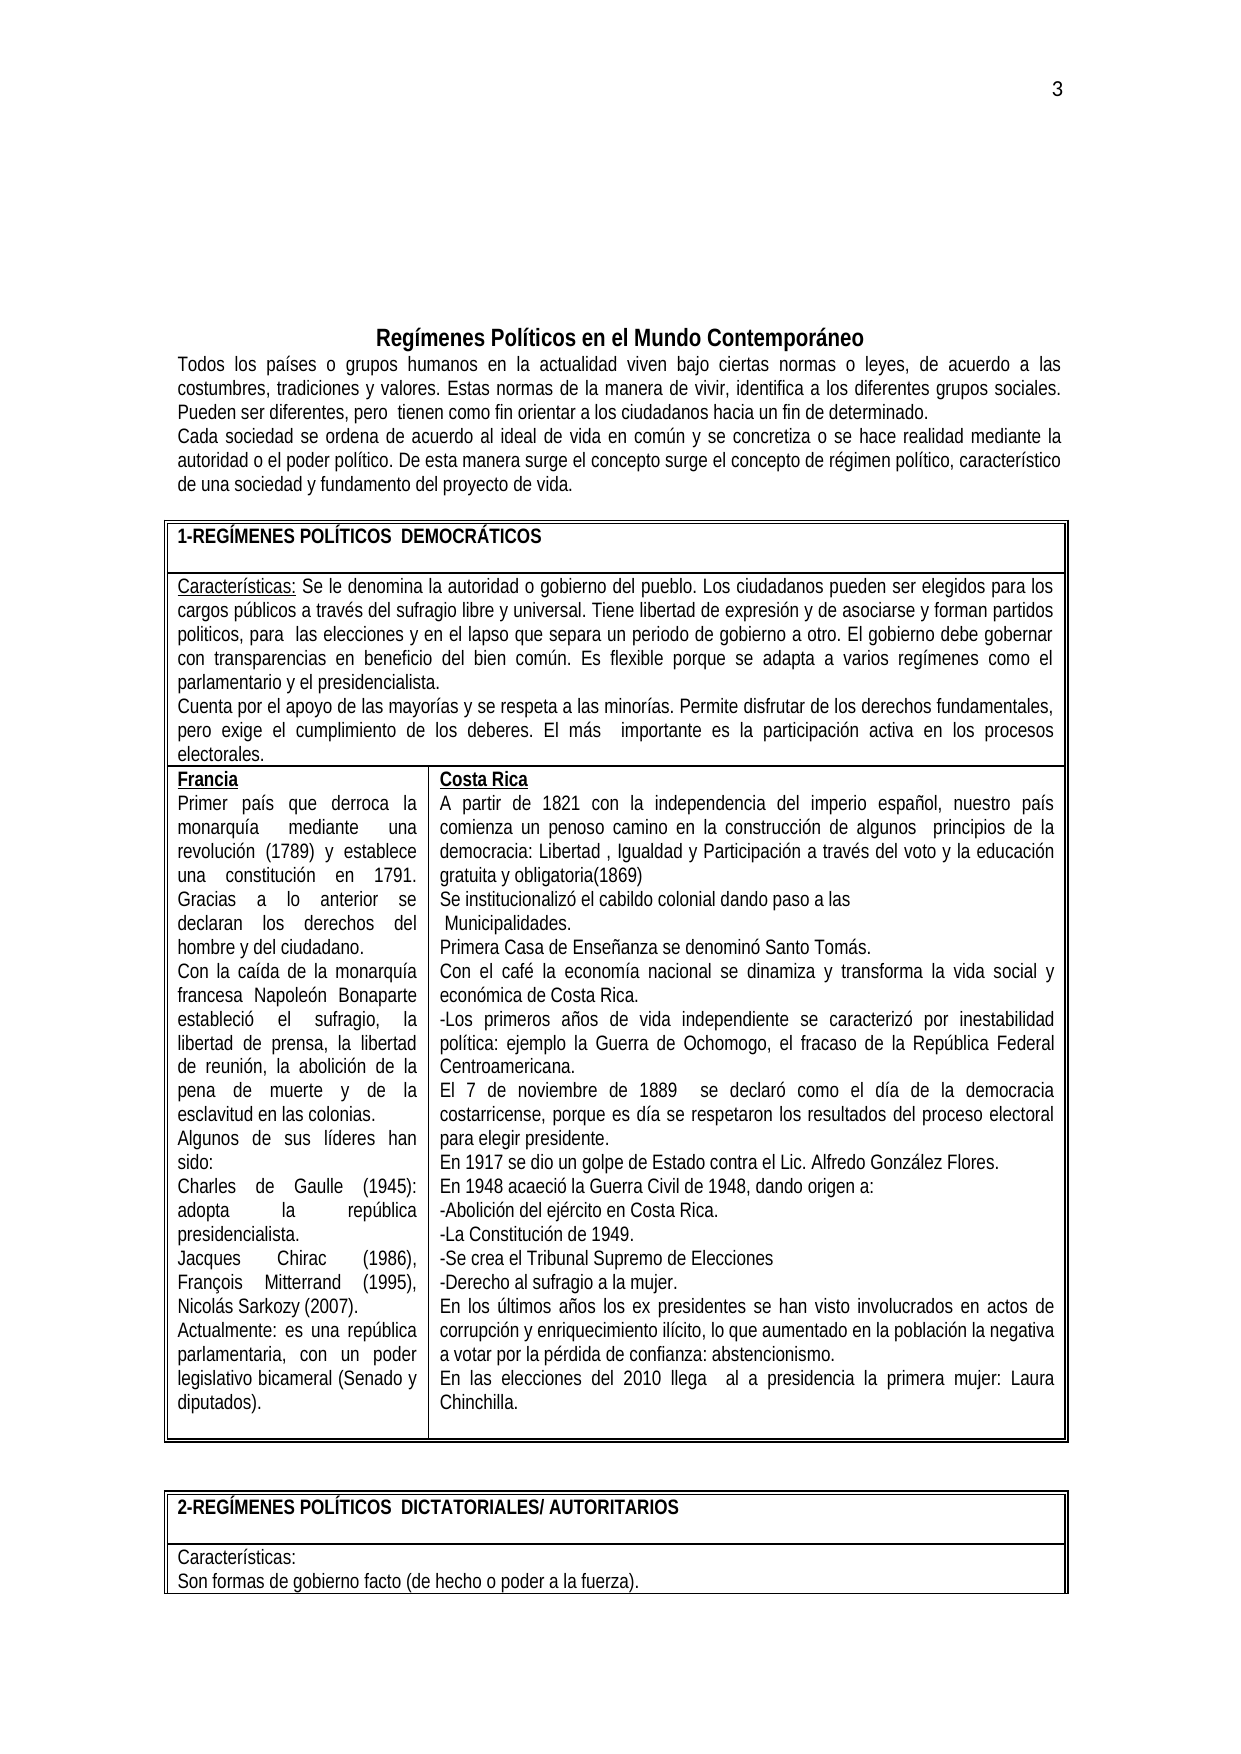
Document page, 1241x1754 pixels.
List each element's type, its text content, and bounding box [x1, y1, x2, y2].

text Todos los países o grupos humanos en la actualidad viven bajo ciertas normas o leyes, de acuerdo a las costumbres, tradiciones y valores. Estas normas de la manera de vivir, identifica a los diferentes grupos sociales. Pueden ser diferentes, pero tienen como fin orientar a los ciudadanos hacia un fin de determinado. [177, 352, 1063, 424]
table_cell Características: Se le denomina la autoridad o gobierno del pueblo. Los ciudadanos pueden ser elegidos para los cargos públicos a través del sufragio libre y universal. Tiene libertad de expresión y de asociarse y forman partidos politicos, para las elecciones y en el lapso que separa un periodo de gobierno a otro. El gobierno debe gobernar con transparencias en beneficio del bien común. Es flexible porque se adapta a varios regímenes como el parlamentario y el presidencialista. Cuenta por el apoyo de las mayorías y se respeta a las minorías. Permite disfrutar de los derechos fundamentales, pero exige el cumplimiento de los deberes. El más importante es la participación activa en los procesos electorales. [168, 574, 1064, 765]
table_cell Costa Rica A partir de 1821 con la independencia del imperio español, nuestro país comienza un penoso camino en la construcción de algunos principios de la democracia: Libertad , Igualdad y Participación a través del voto y la educación gratuita y obligatoria(1869) Se institucionalizó el cabildo colonial dando paso a las Municipalidades. Primera Casa de Enseñanza se denominó Santo Tomás. Con el café la economía nacional se dinamiza y transforma la vida social y económica de Costa Rica. -Los primeros años de vida independiente se caracterizó por inestabilidad política: ejemplo la Guerra de Ochomogo, el fracaso de la República Federal Centroamericana. El 7 de noviembre de 1889 se declaró como el día de la democracia costarricense, porque es día se respetaron los resultados del proceso electoral para elegir presidente. En 1917 se dio un golpe de Estado contra el Lic. Alfredo González Flores. En 1948 acaeció la Guerra Civil de 1948, dando origen a: -Abolición del ejército en Costa Rica. -La Constitución de 1949. -Se crea el Tribunal Supremo de Elecciones -Derecho al sufragio a la mujer. En los últimos años los ex presidentes se han visto involucrados en actos de corrupción y enriquecimiento ilícito, lo que aumentado en la población la negativa a votar por la pérdida de confianza: abstencionismo. En las elecciones del 2010 llega al a presidencia la primera mujer: Laura Chinchilla. [429, 767, 1064, 1438]
text Regímenes Políticos en el Mundo Contemporáneo [177, 323, 1063, 352]
table_header 1-Regímenes Políticos Democráticos [168, 524, 1064, 572]
text Cada sociedad se ordena de acuerdo al ideal de vida en común y se concretiza o se hace realidad mediante la autoridad o el poder político. De esta manera surge el concepto surge el concepto de régimen político, característico de una sociedad y fundamento del proyecto de vida. [177, 424, 1063, 496]
table_cell Francia Primer país que derroca la monarquía mediante una revolución (1789) y establece una constitución en 1791. Gracias a lo anterior se declaran los derechos del hombre y del ciudadano. Con la caída de la monarquía francesa Napoleón Bonaparte estableció el sufragio, la libertad de prensa, la libertad de reunión, la abolición de la pena de muerte y de la esclavitud en las colonias. Algunos de sus líderes han sido: Charles de Gaulle (1945): adopta la república presidencialista. Jacques Chirac (1986), François Mitterrand (1995), Nicolás Sarkozy (2007). Actualmente: es una república parlamentaria, con un poder legislativo bicameral (Senado y diputados). [168, 767, 428, 1438]
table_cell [168, 1545, 1064, 1592]
table_header 2-Regímenes Políticos dictatoriales/ autoritarios [168, 1495, 1064, 1543]
